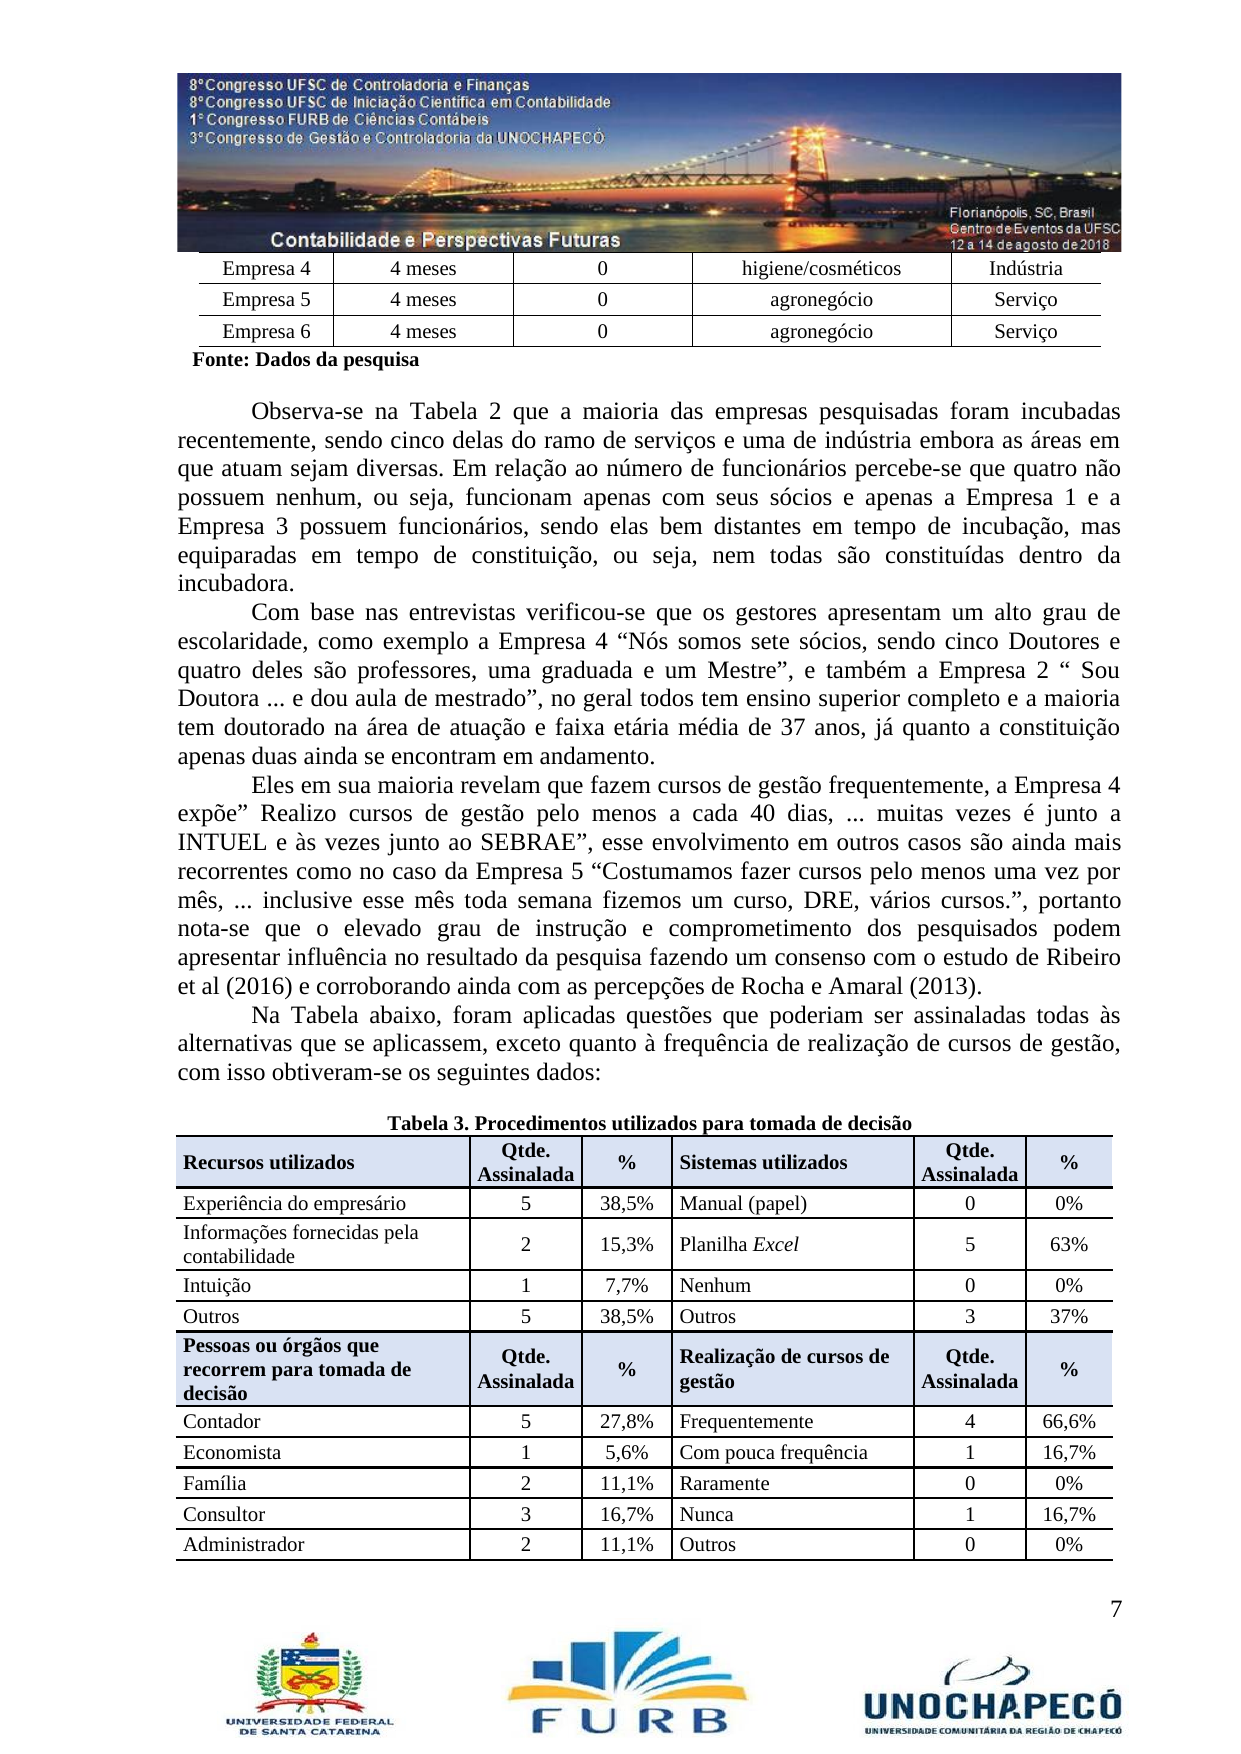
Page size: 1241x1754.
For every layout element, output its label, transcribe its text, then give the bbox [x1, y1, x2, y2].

table_cell Empresa 4 [199, 253, 333, 283]
table_cell 1 [471, 1438, 581, 1466]
table_cell 11,1% [583, 1530, 671, 1559]
picture [216, 1618, 1130, 1738]
table_cell Experiência do empresário [176, 1189, 469, 1217]
table_cell Outros [176, 1302, 469, 1330]
table_cell 0% [1027, 1189, 1112, 1217]
table_cell 15,3% [583, 1219, 671, 1269]
table_cell 11,1% [583, 1469, 671, 1497]
table_cell 1 [915, 1438, 1025, 1466]
table_cell Outros [673, 1302, 913, 1330]
table_cell 38,5% [583, 1302, 671, 1330]
table_cell 0 [915, 1189, 1025, 1217]
table_cell 0 [915, 1271, 1025, 1299]
table_cell 4 meses [334, 316, 513, 346]
table_cell Consultor [176, 1499, 469, 1528]
table_cell Qtde. Assinalada [915, 1333, 1025, 1405]
table_cell Indústria [952, 253, 1101, 283]
table_cell Planilha Excel [673, 1219, 913, 1269]
table_cell Empresa 6 [199, 316, 333, 346]
table_header % [583, 1137, 671, 1186]
table_cell 16,7% [1027, 1438, 1112, 1466]
table_cell 0 [915, 1469, 1025, 1497]
table_cell Raramente [673, 1469, 913, 1497]
table_cell 4 [915, 1407, 1025, 1436]
table_cell Família [176, 1469, 469, 1497]
text Na Tabela abaixo, foram aplicadas questões que poderiam ser assinaladas todas às alternativas que se aplicassem, exceto quanto à frequência de realização de cursos de gestão, com isso obtiveram-se os seguintes dados: [177, 1000, 1122, 1086]
table_cell 16,7% [583, 1499, 671, 1528]
table_cell Administrador [176, 1530, 469, 1559]
picture [177, 73, 1122, 252]
table_cell 0 [514, 284, 692, 314]
table_cell higiene/cosméticos [693, 253, 951, 283]
table_cell 0 [915, 1530, 1025, 1559]
table_cell Empresa 5 [199, 284, 333, 314]
table_cell Economista [176, 1438, 469, 1466]
table_cell Serviço [952, 316, 1101, 346]
table_cell 16,7% [1027, 1499, 1112, 1528]
table_cell Realização de cursos de gestão [673, 1333, 913, 1405]
text Fonte: Dados da pesquisa [192, 347, 1122, 371]
table_cell Serviço [952, 284, 1101, 314]
table_cell 2 [471, 1469, 581, 1497]
table_cell 3 [471, 1499, 581, 1528]
table_cell Manual (papel) [673, 1189, 913, 1217]
table_header Recursos utilizados [176, 1137, 469, 1186]
table_cell % [583, 1333, 671, 1405]
table_cell Nunca [673, 1499, 913, 1528]
table_cell 37% [1027, 1302, 1112, 1330]
text Eles em sua maioria revelam que fazem cursos de gestão frequentemente, a Empresa 4 expõe” Realizo cursos de gestão pelo menos a cada 40 dias, ... muitas vezes é junto a INTUEL e às vezes junto ao SEBRAE”, esse envolvimento em outros casos são ainda mais recorrentes como no caso da Empresa 5 “Costumamos fazer cursos pelo menos uma vez por mês, ... inclusive esse mês toda semana fizemos um curso, DRE, vários cursos.”, portanto nota-se que o elevado grau de instrução e comprometimento dos pesquisados podem apresentar influência no resultado da pesquisa fazendo um consenso com o estudo de Ribeiro et al (2016) e corroborando ainda com as percepções de Rocha e Amaral (2013). [177, 770, 1122, 1000]
table_cell Contador [176, 1407, 469, 1436]
table_cell 63% [1027, 1219, 1112, 1269]
table_cell 1 [915, 1499, 1025, 1528]
table_cell agronegócio [693, 284, 951, 314]
table_cell 2 [471, 1219, 581, 1269]
table_cell 0% [1027, 1530, 1112, 1559]
table_cell 7,7% [583, 1271, 671, 1299]
table_cell 5 [471, 1407, 581, 1436]
table_cell 1 [471, 1271, 581, 1299]
table_cell 5 [471, 1189, 581, 1217]
table_cell Com pouca frequência [673, 1438, 913, 1466]
table_cell 0 [514, 253, 692, 283]
table_cell % [1027, 1333, 1112, 1405]
text Observa-se na Tabela 2 que a maioria das empresas pesquisadas foram incubadas recentemente, sendo cinco delas do ramo de serviços e uma de indústria embora as áreas em que atuam sejam diversas. Em relação ao número de funcionários percebe-se que quatro não possuem nenhum, ou seja, funcionam apenas com seus sócios e apenas a Empresa 1 e a Empresa 3 possuem funcionários, sendo elas bem distantes em tempo de incubação, mas equiparadas em tempo de constituição, ou seja, nem todas são constituídas dentro da incubadora. [177, 396, 1122, 597]
table_cell 66,6% [1027, 1407, 1112, 1436]
table_cell 4 meses [334, 253, 513, 283]
table_cell 0% [1027, 1271, 1112, 1299]
table_cell 5 [915, 1219, 1025, 1269]
table_cell Nenhum [673, 1271, 913, 1299]
table_cell Intuição [176, 1271, 469, 1299]
table_cell 4 meses [334, 284, 513, 314]
table_header Sistemas utilizados [673, 1137, 913, 1186]
table_cell Qtde. Assinalada [471, 1333, 581, 1405]
table_cell 5,6% [583, 1438, 671, 1466]
table_header Qtde. Assinalada [471, 1137, 581, 1186]
table_cell Outros [673, 1530, 913, 1559]
table_header Qtde. Assinalada [915, 1137, 1025, 1186]
table_cell 5 [471, 1302, 581, 1330]
table_header % [1027, 1137, 1112, 1186]
table_cell 0% [1027, 1469, 1112, 1497]
table_cell Pessoas ou órgãos que recorrem para tomada de decisão [176, 1333, 469, 1405]
table_cell 3 [915, 1302, 1025, 1330]
table_cell 38,5% [583, 1189, 671, 1217]
table_cell 2 [471, 1530, 581, 1559]
table_cell 27,8% [583, 1407, 671, 1436]
table_cell Frequentemente [673, 1407, 913, 1436]
table_cell 0 [514, 316, 692, 346]
table_cell Informações fornecidas pela contabilidade [176, 1219, 469, 1269]
table_cell agronegócio [693, 316, 951, 346]
text Com base nas entrevistas verificou-se que os gestores apresentam um alto grau de escolaridade, como exemplo a Empresa 4 “Nós somos sete sócios, sendo cinco Doutores e quatro deles são professores, uma graduada e um Mestre”, e também a Empresa 2 “ Sou Doutora ... e dou aula de mestrado”, no geral todos tem ensino superior completo e a maioria tem doutorado na área de atuação e faixa etária média de 37 anos, já quanto a constituição apenas duas ainda se encontram em andamento. [177, 597, 1122, 770]
text Tabela 3. Procedimentos utilizados para tomada de decisão [177, 1111, 1122, 1135]
